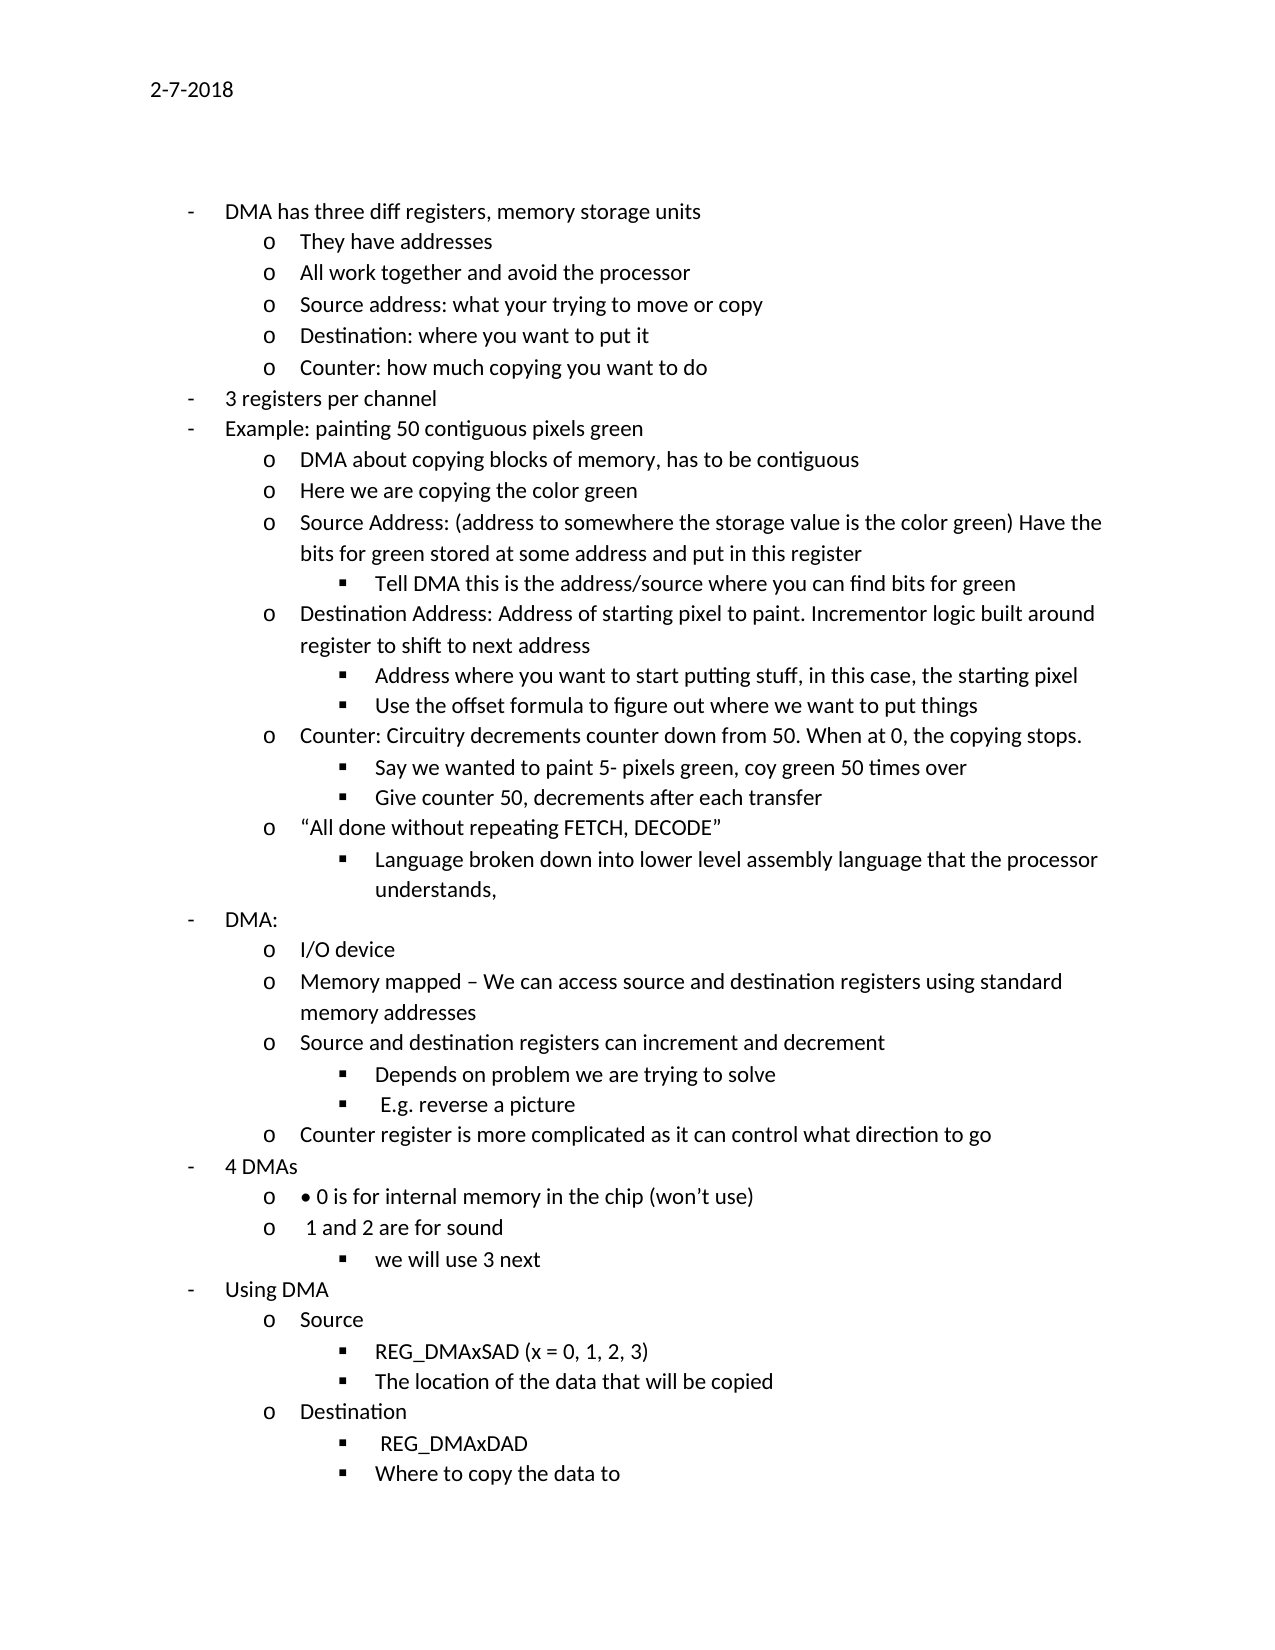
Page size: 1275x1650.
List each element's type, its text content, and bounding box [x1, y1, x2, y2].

list 4 DMAs [187, 1152, 1125, 1180]
list REG_DMAxSAD (x = 0, 1, 2, 3) [337, 1337, 1125, 1365]
list The location of the data that will be copied [337, 1367, 1125, 1395]
list Where to copy the data to [337, 1459, 1125, 1487]
list Source [262, 1305, 1125, 1334]
list Here we are copying the color green [262, 476, 1125, 505]
list Address where you want to start putting stuff, in this case, the starting pixel [337, 661, 1125, 689]
list Counter: how much copying you want to do [262, 353, 1125, 382]
list Use the offset formula to figure out where we want to put things [337, 691, 1125, 719]
list Source and destination registers can increment and decrement [262, 1028, 1125, 1058]
list Depends on problem we are trying to solve [337, 1060, 1125, 1088]
list Source address: what your trying to move or copy [262, 290, 1125, 319]
list Tell DMA this is the address/source where you can find bits for green [337, 569, 1125, 597]
list Using DMA [187, 1275, 1125, 1303]
list DMA about copying blocks of memory, has to be contiguous [262, 445, 1125, 474]
list 3 registers per channel [187, 384, 1125, 412]
list REG_DMAxDAD [337, 1429, 1125, 1457]
list • 0 is for internal memory in the chip (won’t use) [262, 1182, 1125, 1211]
list Example: painting 50 contiguous pixels green [187, 414, 1125, 443]
list Source Address: (address to somewhere the storage value is the color green) Have the bits for green stored at some address and put in this register [262, 508, 1125, 567]
list Memory mapped – We can access source and destination registers using standard memory addresses [262, 967, 1125, 1026]
list Destination Address: Address of starting pixel to paint. Incrementor logic built around register to shift to next address [262, 599, 1125, 659]
list “All done without repeating FETCH, DECODE” [262, 813, 1125, 842]
list Language broken down into lower level assembly language that the processor understands, [337, 845, 1125, 903]
list Counter register is more complicated as it can control what direction to go [262, 1120, 1125, 1149]
list we will use 3 next [337, 1245, 1125, 1273]
list E.g. reverse a picture [337, 1090, 1125, 1118]
list Counter: Circuitry decrements counter down from 50. When at 0, the copying stops. [262, 721, 1125, 751]
list Say we wanted to paint 5- pixels green, coy green 50 times over [337, 753, 1125, 781]
list Destination [262, 1397, 1125, 1426]
list All work together and avoid the processor [262, 258, 1125, 288]
list Give counter 50, decrements after each transfer [337, 783, 1125, 811]
list 1 and 2 are for sound [262, 1213, 1125, 1243]
list Destination: where you want to put it [262, 321, 1125, 351]
list DMA: [187, 905, 1125, 933]
list DMA has three diff registers, memory storage units [187, 197, 1125, 225]
list They have addresses [262, 227, 1125, 256]
list I/O device [262, 935, 1125, 964]
